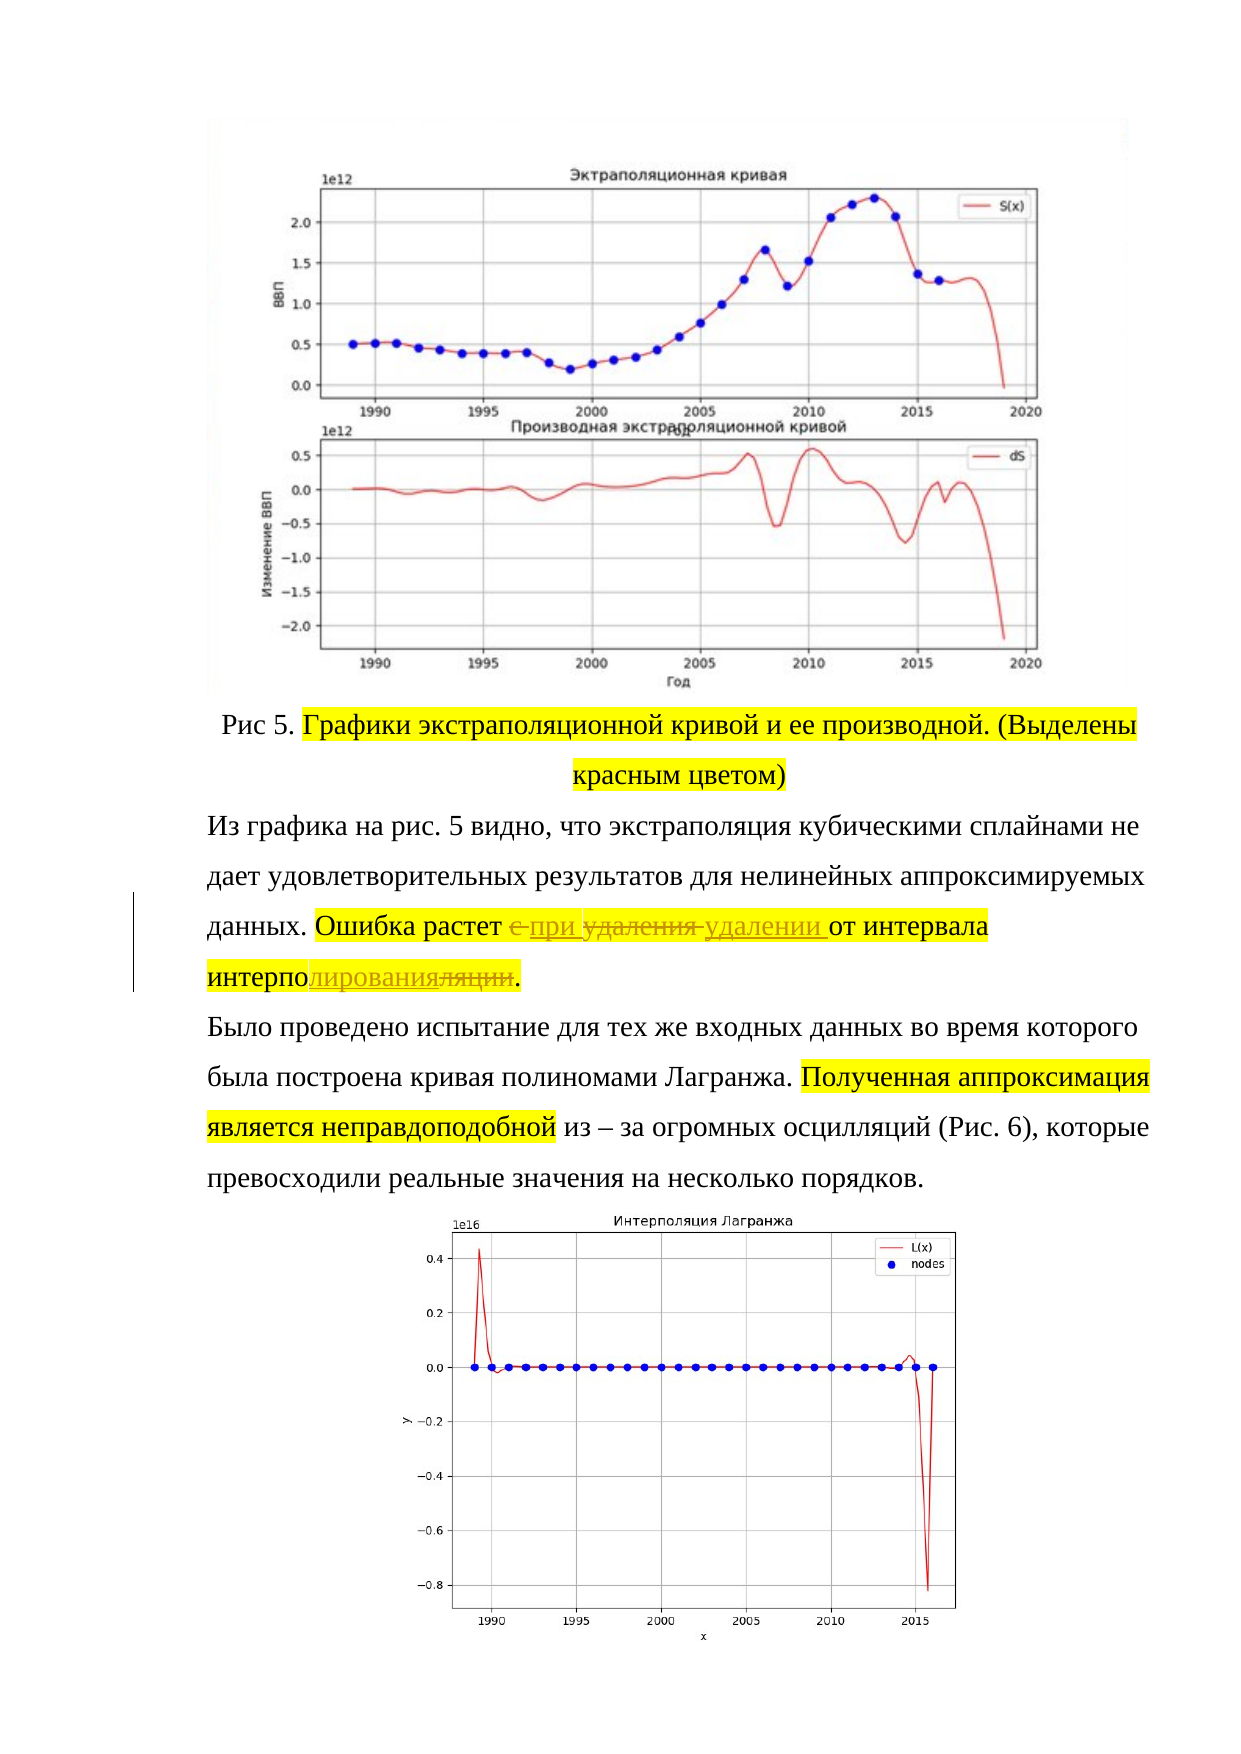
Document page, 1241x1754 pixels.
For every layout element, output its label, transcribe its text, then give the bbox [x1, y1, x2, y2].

picture [395, 1210, 963, 1648]
text Из графика на рис. 5 видно, что экстраполяция кубическими сплайнами не дает удовлетворительных результатов для нелинейных аппроксимируемых данных. Ошибка растет от интервала интерпо. [207, 808, 1152, 992]
text Рис 5. Графики экстраполяционной кривой и ее производной. (Выделены красным цветом) [207, 707, 1152, 791]
picture [206, 118, 1129, 694]
text Было проведено испытание для тех же входных данных во время которого была построена кривая полиномами Лагранжа. Полученная аппроксимация является неправдоподобной из – за огромных осцилляций (Рис. 6), которые превосходили реальные значения на несколько порядков. [207, 1009, 1152, 1193]
